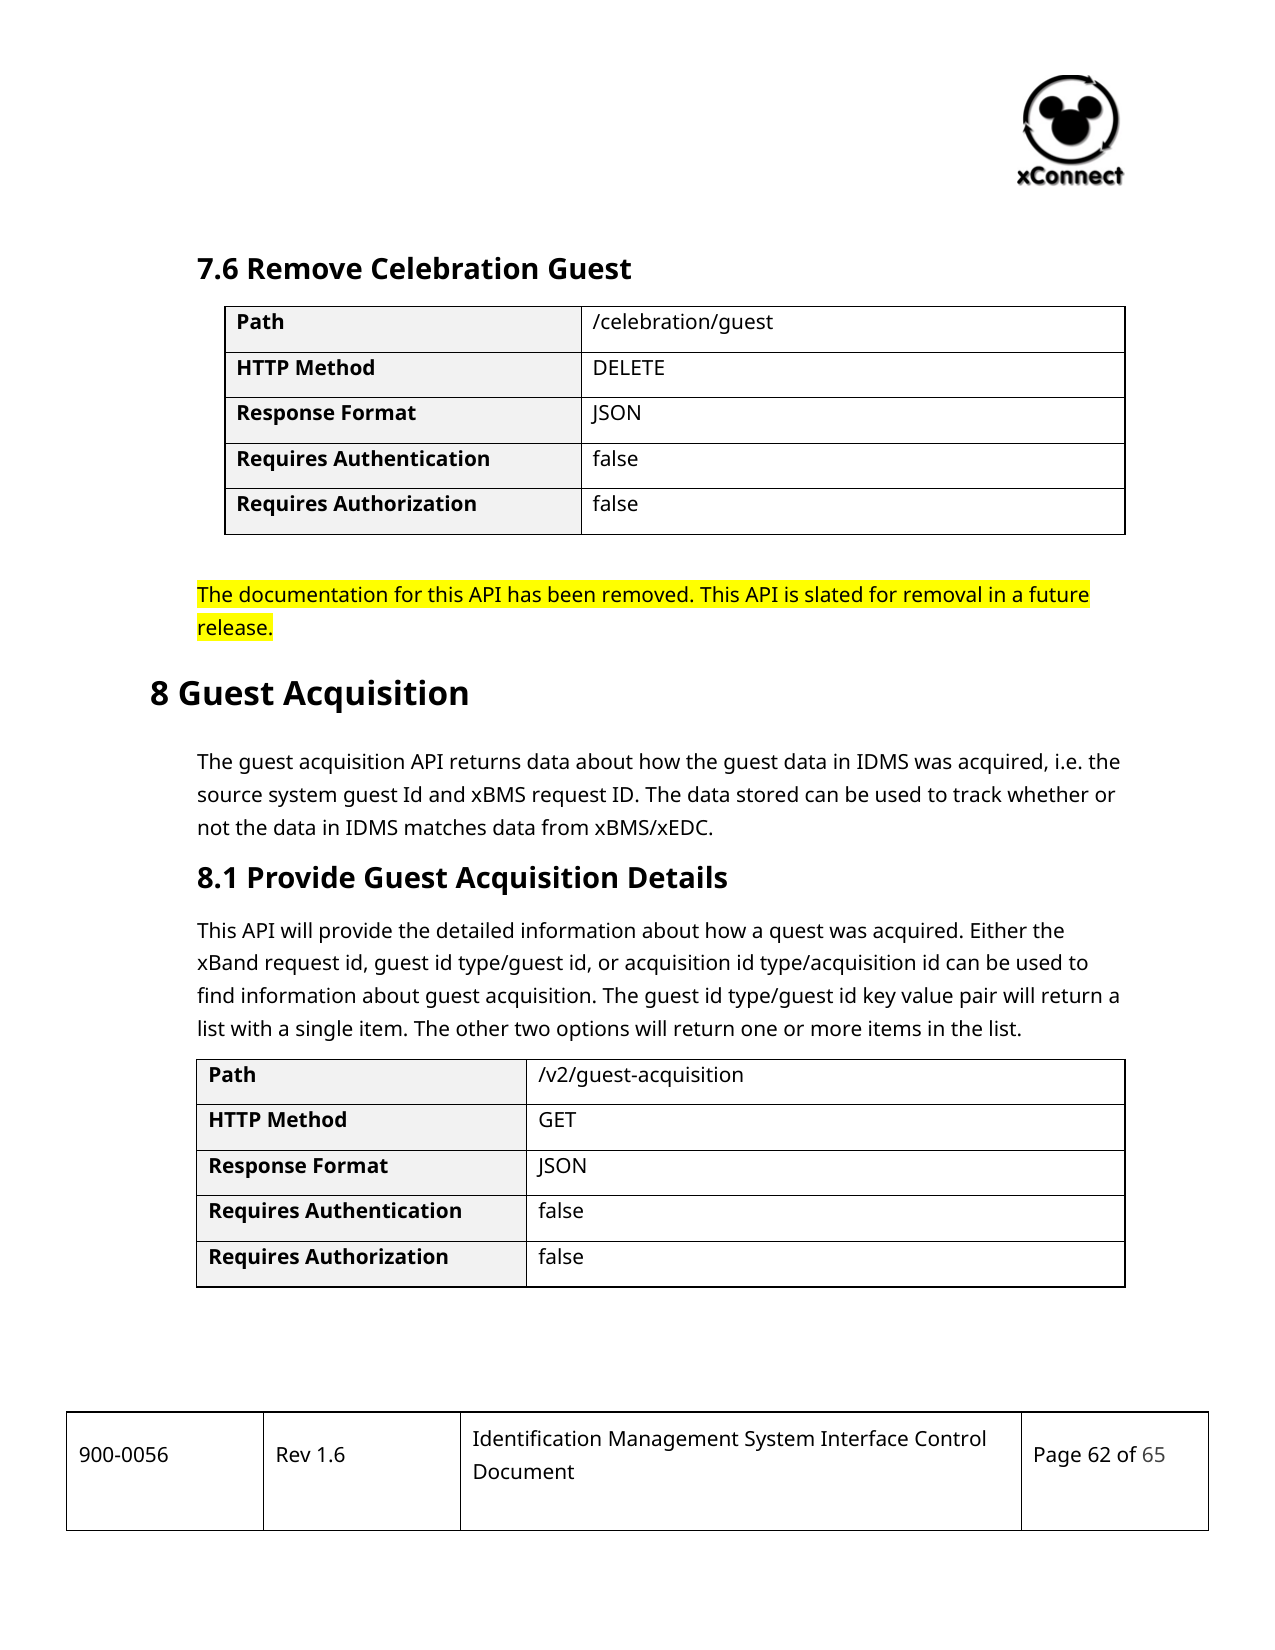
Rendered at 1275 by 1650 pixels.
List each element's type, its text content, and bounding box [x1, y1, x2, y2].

text This API will provide the detailed information about how a quest was acquired. Either the xBand request id, guest id type/guest id, or acquisition id type/acquisition id can be used to find information about guest acquisition. The guest id type/guest id key value pair will return a list with a single item. The other two options will return one or more items in the list. [197, 916, 1125, 1042]
table_cell Requires Authorization [197, 1242, 526, 1286]
table_cell GET [527, 1105, 1124, 1150]
table_cell Requires Authorization [226, 489, 581, 534]
table_cell Requires Authentication [197, 1196, 526, 1241]
table_cell JSON [582, 398, 1124, 443]
text The guest acquisition API returns data about how the guest data in IDMS was acquired, i.e. the source system guest Id and xBMS request ID. The data stored can be used to track whether or not the data in IDMS matches data from xBMS/xEDC. [197, 747, 1125, 841]
table_header Path [197, 1060, 526, 1104]
table_cell DELETE [582, 353, 1124, 397]
table_cell false [527, 1242, 1124, 1286]
table_cell false [582, 489, 1124, 534]
text The documentation for this API has been removed. This API is slated for removal in a future release. [197, 580, 1125, 641]
table_cell Response Format [226, 398, 581, 443]
subtitle Guest Acquisition [150, 670, 1125, 716]
table_cell HTTP Method [197, 1105, 526, 1150]
table_cell HTTP Method [226, 353, 581, 397]
table_cell Requires Authentication [226, 444, 581, 488]
subtitle Provide Guest Acquisition Details [197, 858, 1125, 897]
table_header /v2/guest-acquisition [527, 1060, 1124, 1104]
table_header Path [226, 307, 581, 352]
table_cell JSON [527, 1151, 1124, 1195]
table_header /celebration/guest [582, 307, 1124, 352]
picture [1017, 75, 1125, 187]
table_cell false [582, 444, 1124, 488]
subtitle Remove Celebration Guest [197, 248, 1125, 288]
table_cell Response Format [197, 1151, 526, 1195]
table_cell false [527, 1196, 1124, 1241]
